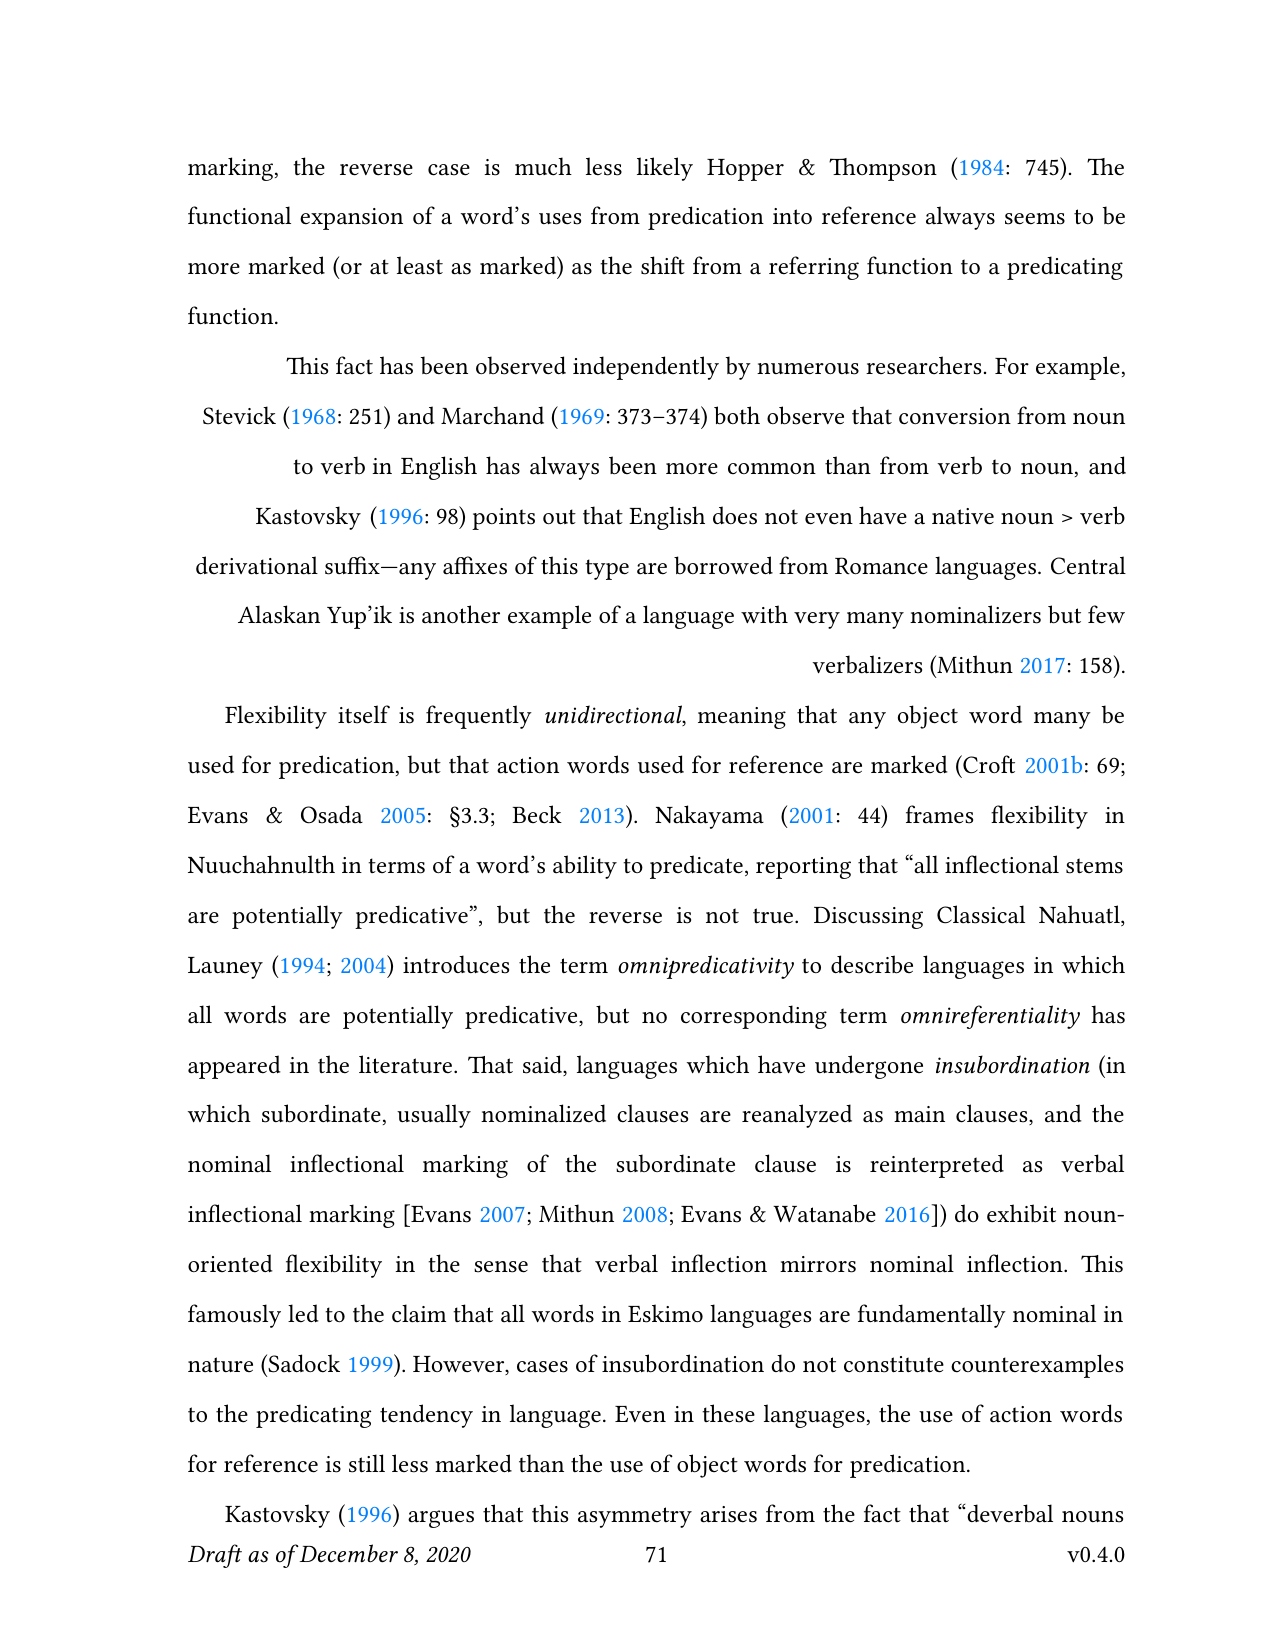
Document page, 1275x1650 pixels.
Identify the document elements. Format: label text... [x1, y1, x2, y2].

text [187, 1500, 1126, 1528]
text This fact has been observed independently by numerous researchers. For example, Stevick (1968: 251) and Marchand (1969: 373–374) both observe that conversion from noun to verb in English has always been more common than from verb to noun, and Kastovsky (1996: 98) points out that English does not even have a native noun > verb derivational suffix—any affixes of this type are borrowed from Romance languages. Central Alaskan Yup’ik is another example of a language with very many nominalizers but few verbalizers (Mithun 2017: 158). [187, 352, 1126, 680]
text Flexibility itself is frequently unidirectional, meaning that any object word many be used for predication, but that action words used for reference are marked (Croft 2001b: 69; Evans & Osada 2005: §3.3; Beck 2013). Nakayama (2001: 44) frames flexibility in Nuuchahnulth in terms of a word’s ability to predicate, reporting that “all inflectional stems are potentially predicative”, but the reverse is not true. Discussing Classical Nahuatl, Launey (1994; 2004) introduces the term omnipredicativity to describe languages in which all words are potentially predicative, but no corresponding term omnireferentiality has appeared in the literature. That said, languages which have undergone insubordination (in which subordinate, usually nominalized clauses are reanalyzed as main clauses, and the nominal inflectional marking of the subordinate clause is reinterpreted as verbal inflectional marking [Evans 2007; Mithun 2008; Evans & Watanabe 2016]) do exhibit noun-oriented flexibility in the sense that verbal inflection mirrors nominal inflection. This famously led to the claim that all words in Eskimo languages are fundamentally nominal in nature (Sadock 1999). However, cases of insubordination do not constitute counterexamples to the predicating tendency in language. Even in these languages, the use of action words for reference is still less marked than the use of object words for predication. [187, 701, 1126, 1478]
text marking, the reverse case is much less likely Hopper & Thompson (1984: 745). The functional expansion of a word’s uses from predication into reference always seems to be more marked (or at least as marked) as the shift from a referring function to a predicating function. [187, 152, 1126, 331]
